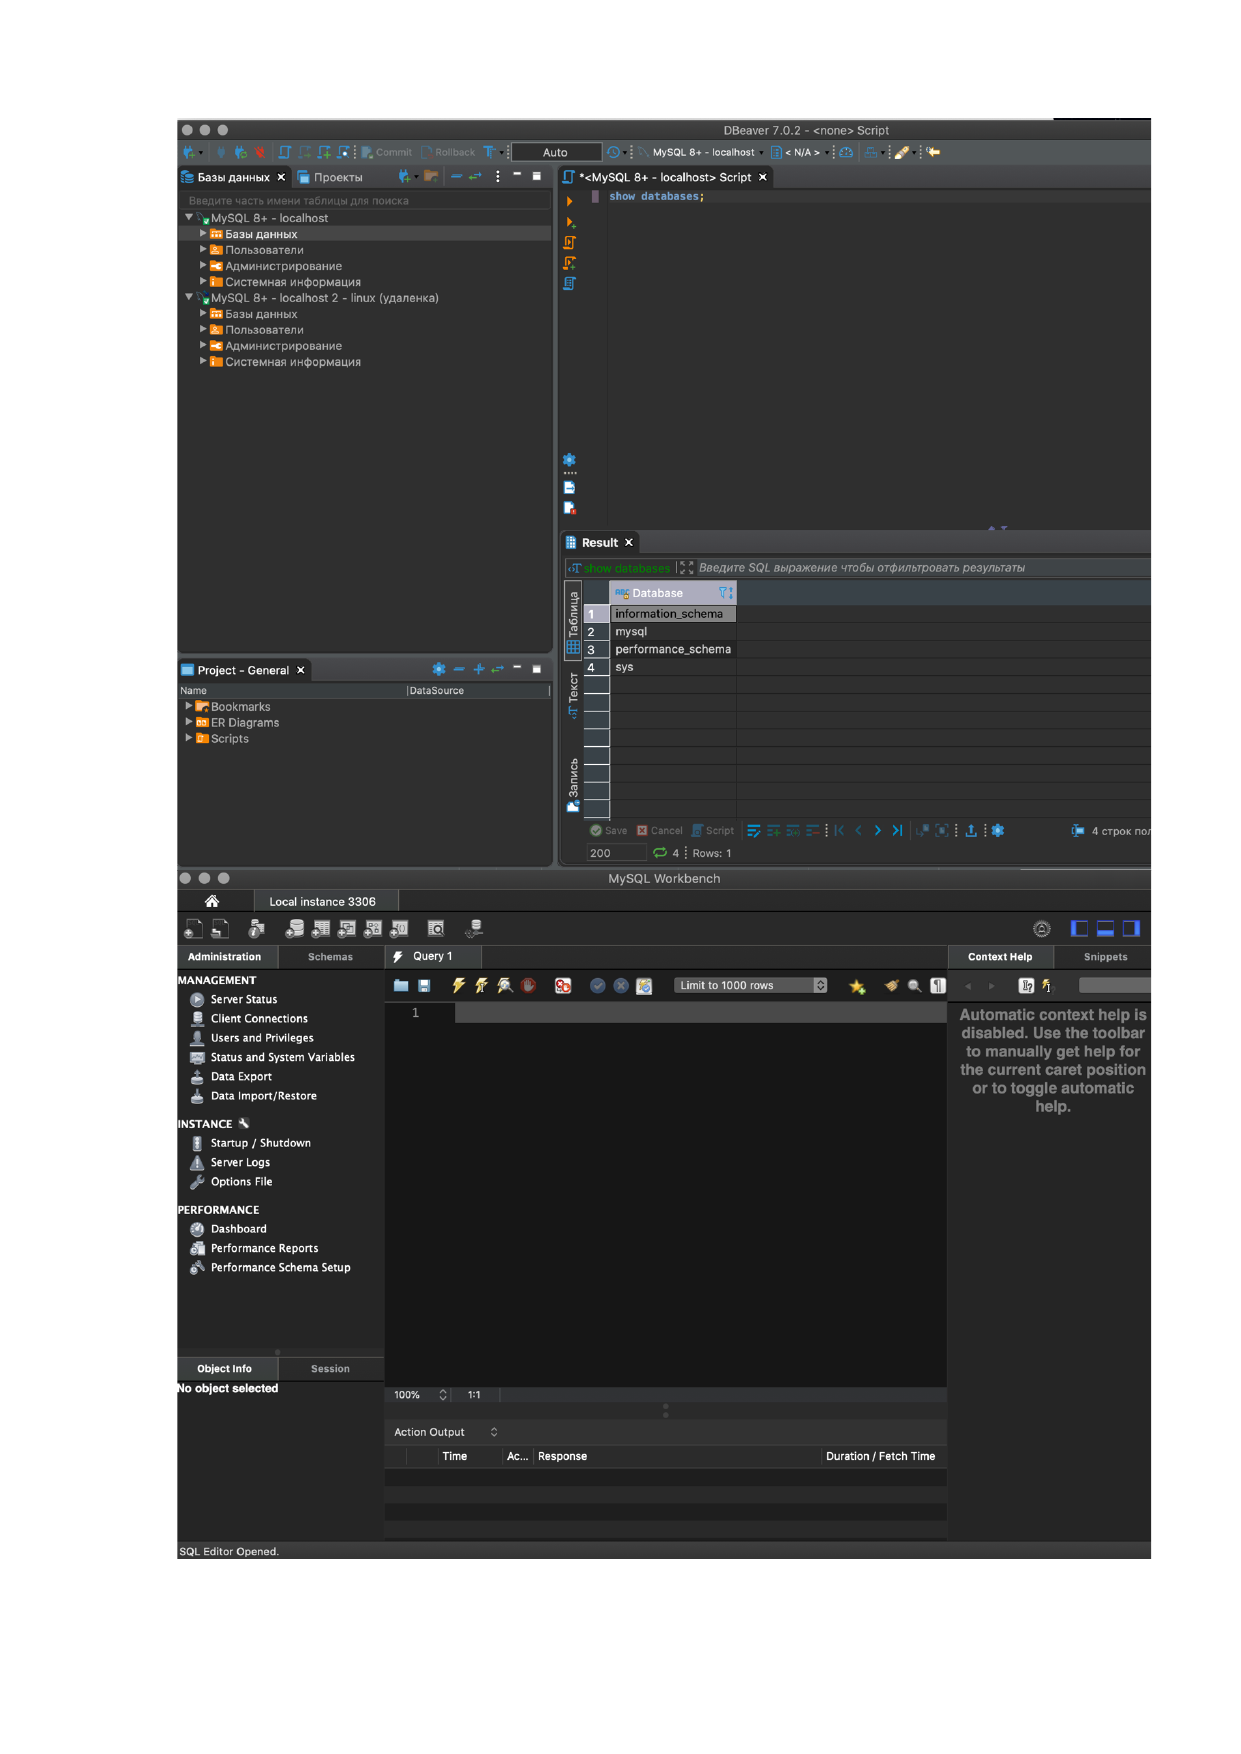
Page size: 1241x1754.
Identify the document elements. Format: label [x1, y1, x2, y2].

picture [177, 118, 1152, 1559]
